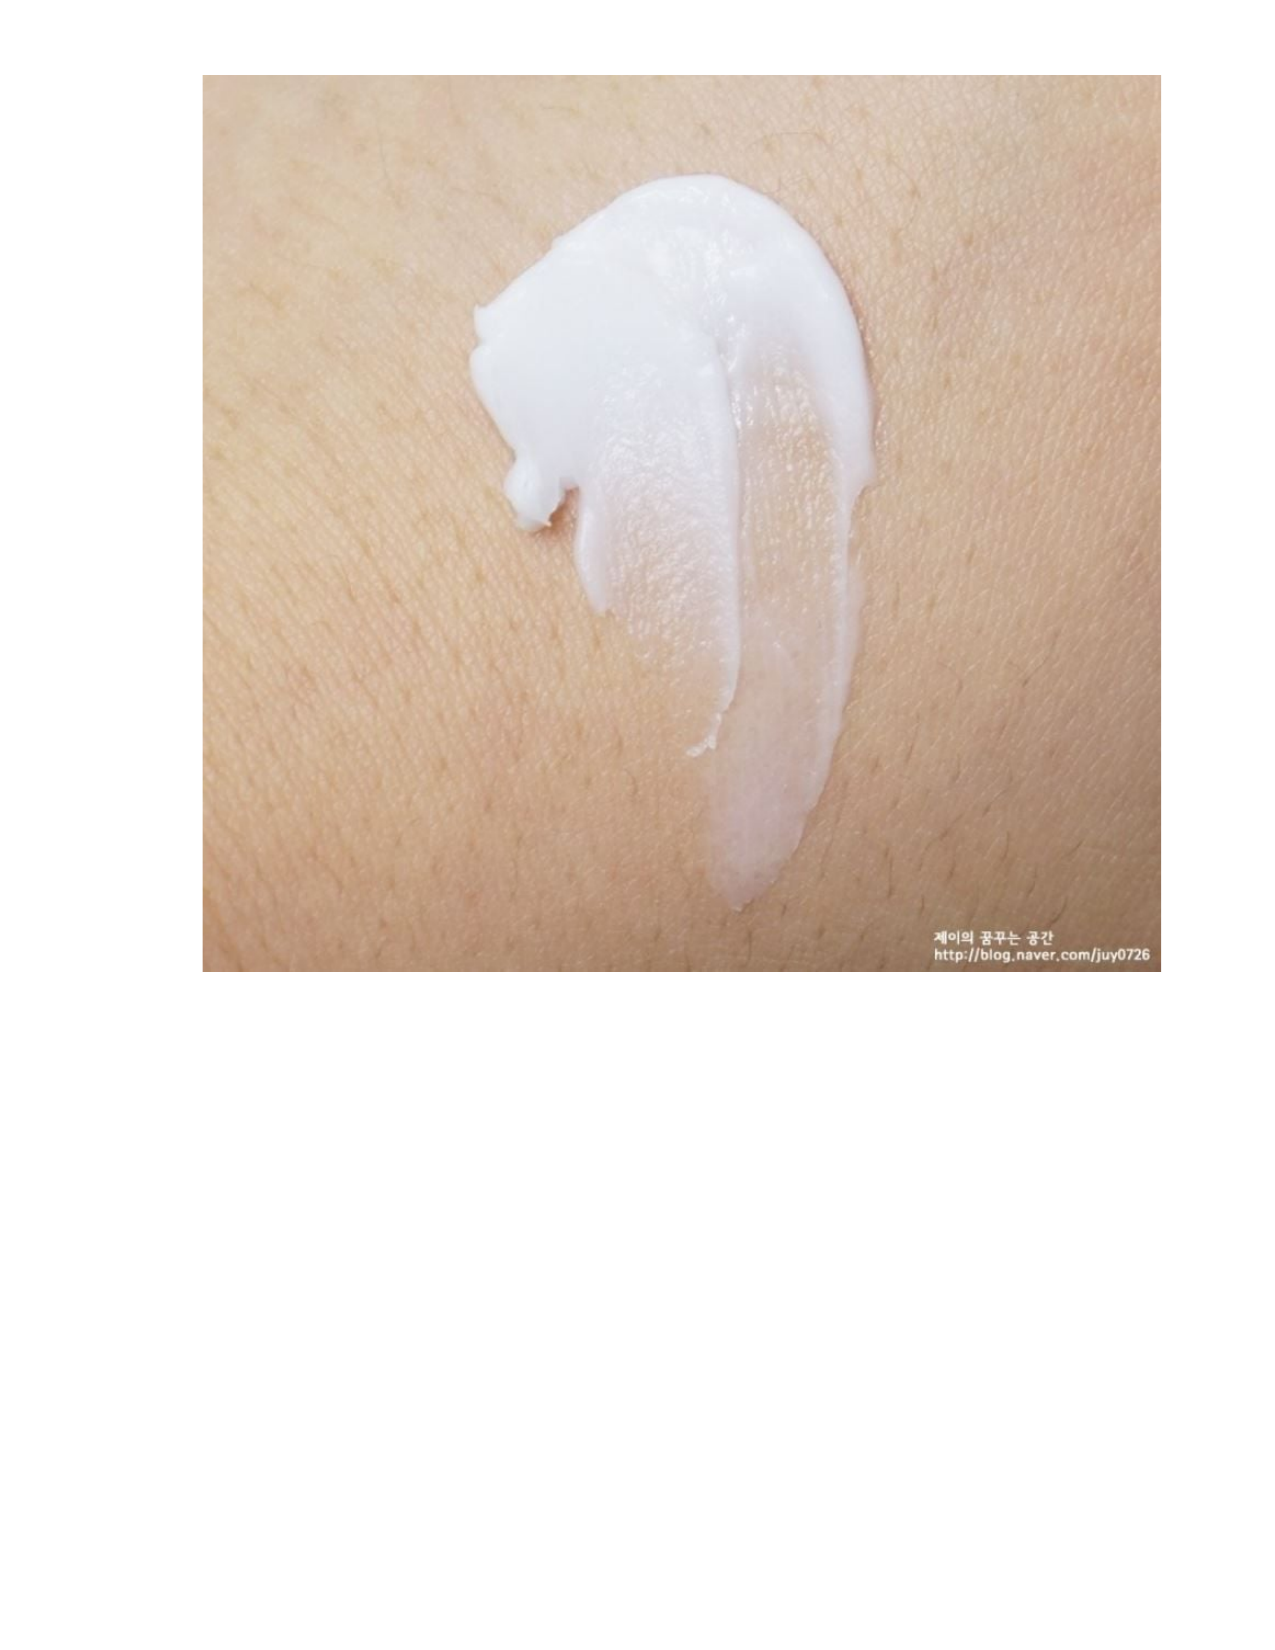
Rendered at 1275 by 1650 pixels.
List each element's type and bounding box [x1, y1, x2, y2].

picture [202, 75, 1162, 972]
